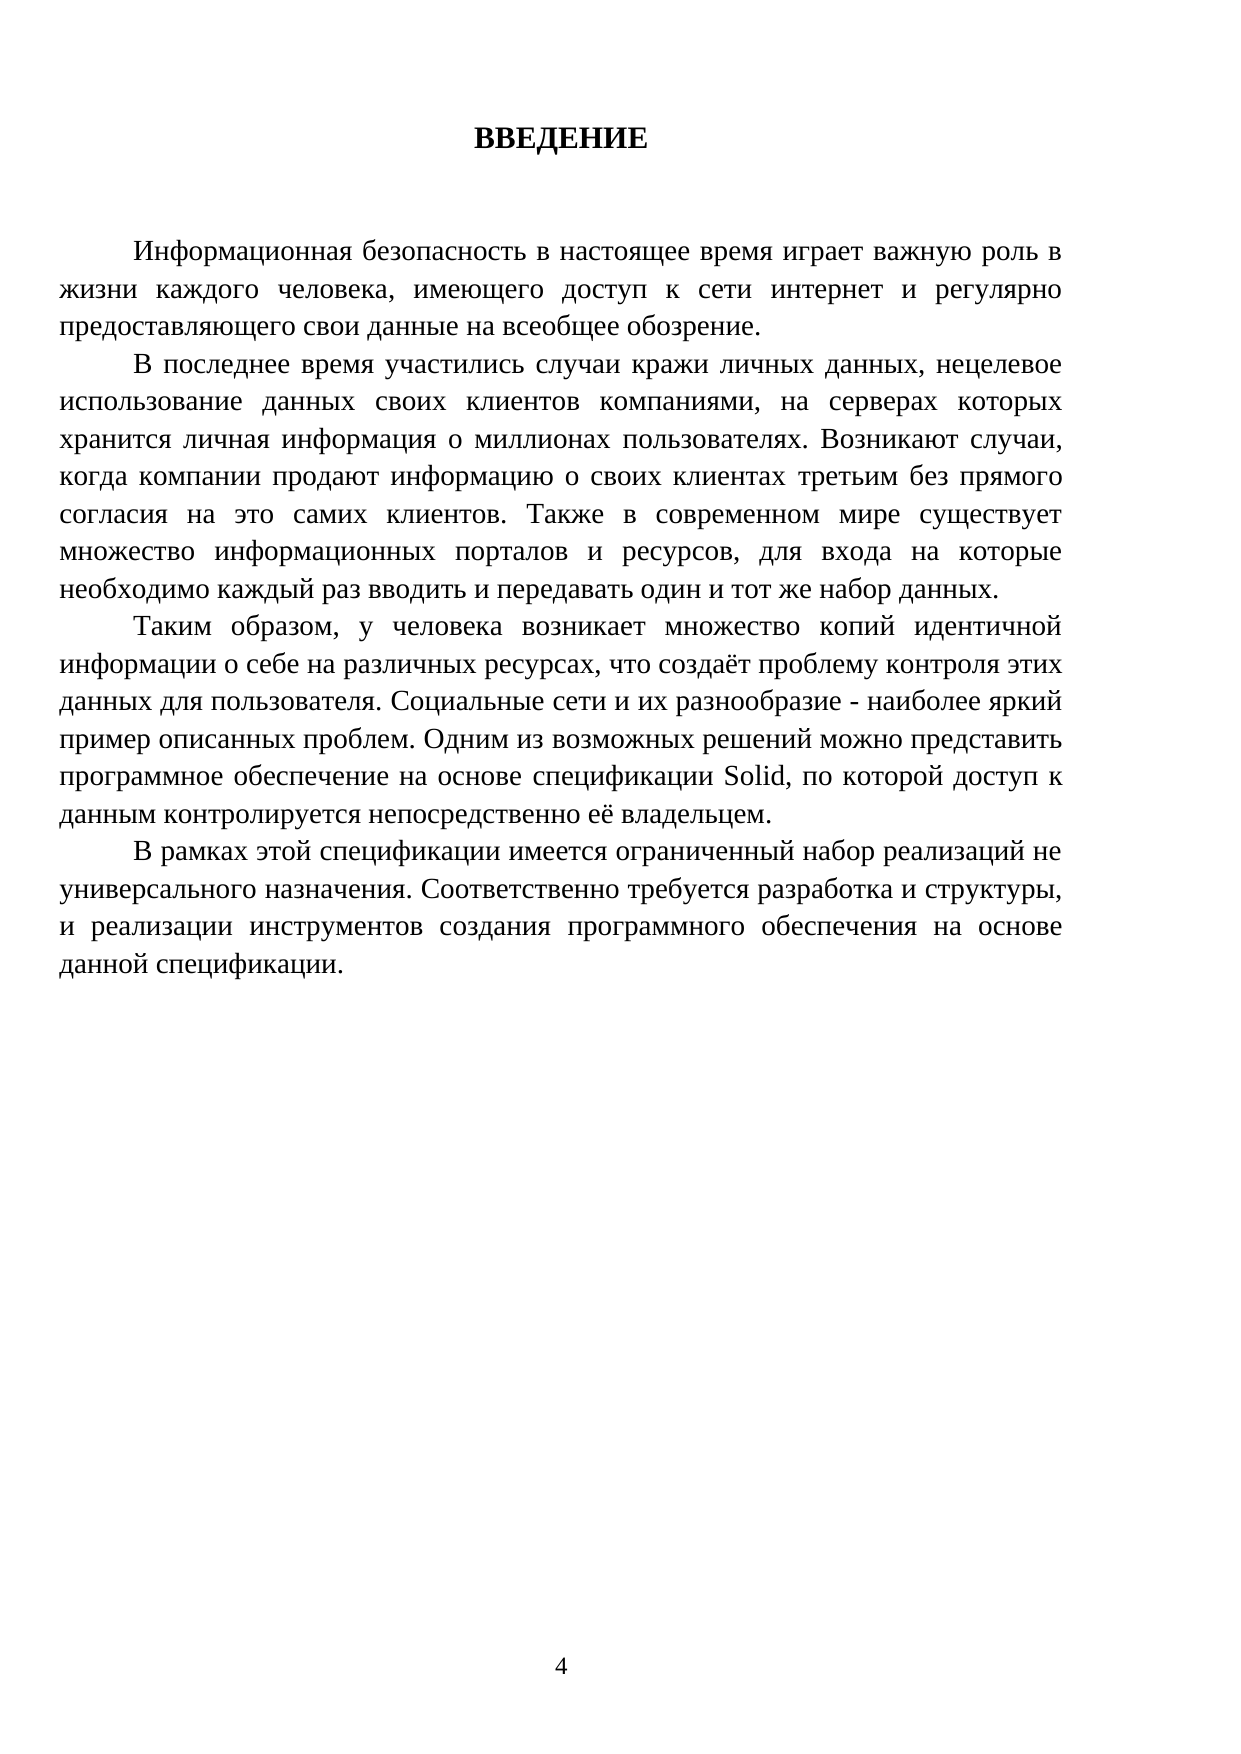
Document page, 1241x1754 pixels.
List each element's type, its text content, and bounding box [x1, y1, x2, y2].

subtitle Введение [59, 118, 1063, 156]
text Таким образом, у человека возникает множество копий идентичной информации о себе на различных ресурсах, что создаёт проблему контроля этих данных для пользователя. Социальные сети и их разнообразие - наиболее яркий пример описанных проблем. Одним из возможных решений можно представить программное обеспечение на основе спецификации Solid, по которой доступ к данным контролируется непосредственно её владельцем. [59, 606, 1063, 831]
text В рамках этой спецификации имеется ограниченный набор реализаций не универсального назначения. Соответственно требуется разработка и структуры, и реализации инструментов создания программного обеспечения на основе данной спецификации. [59, 831, 1063, 981]
text В последнее время участились случаи кражи личных данных, нецелевое использование данных своих клиентов компаниями, на серверах которых хранится личная информация о миллионах пользователях. Возникают случаи, когда компании продают информацию о своих клиентах третьим без прямого согласия на это самих клиентов. Также в современном мире существует множество информационных порталов и ресурсов, для входа на которые необходимо каждый раз вводить и передавать один и тот же набор данных. [59, 343, 1063, 606]
text Информационная безопасность в настоящее время играет важную роль в жизни каждого человека, имеющего доступ к сети интернет и регулярно предоставляющего свои данные на всеобщее обозрение. [59, 231, 1063, 343]
